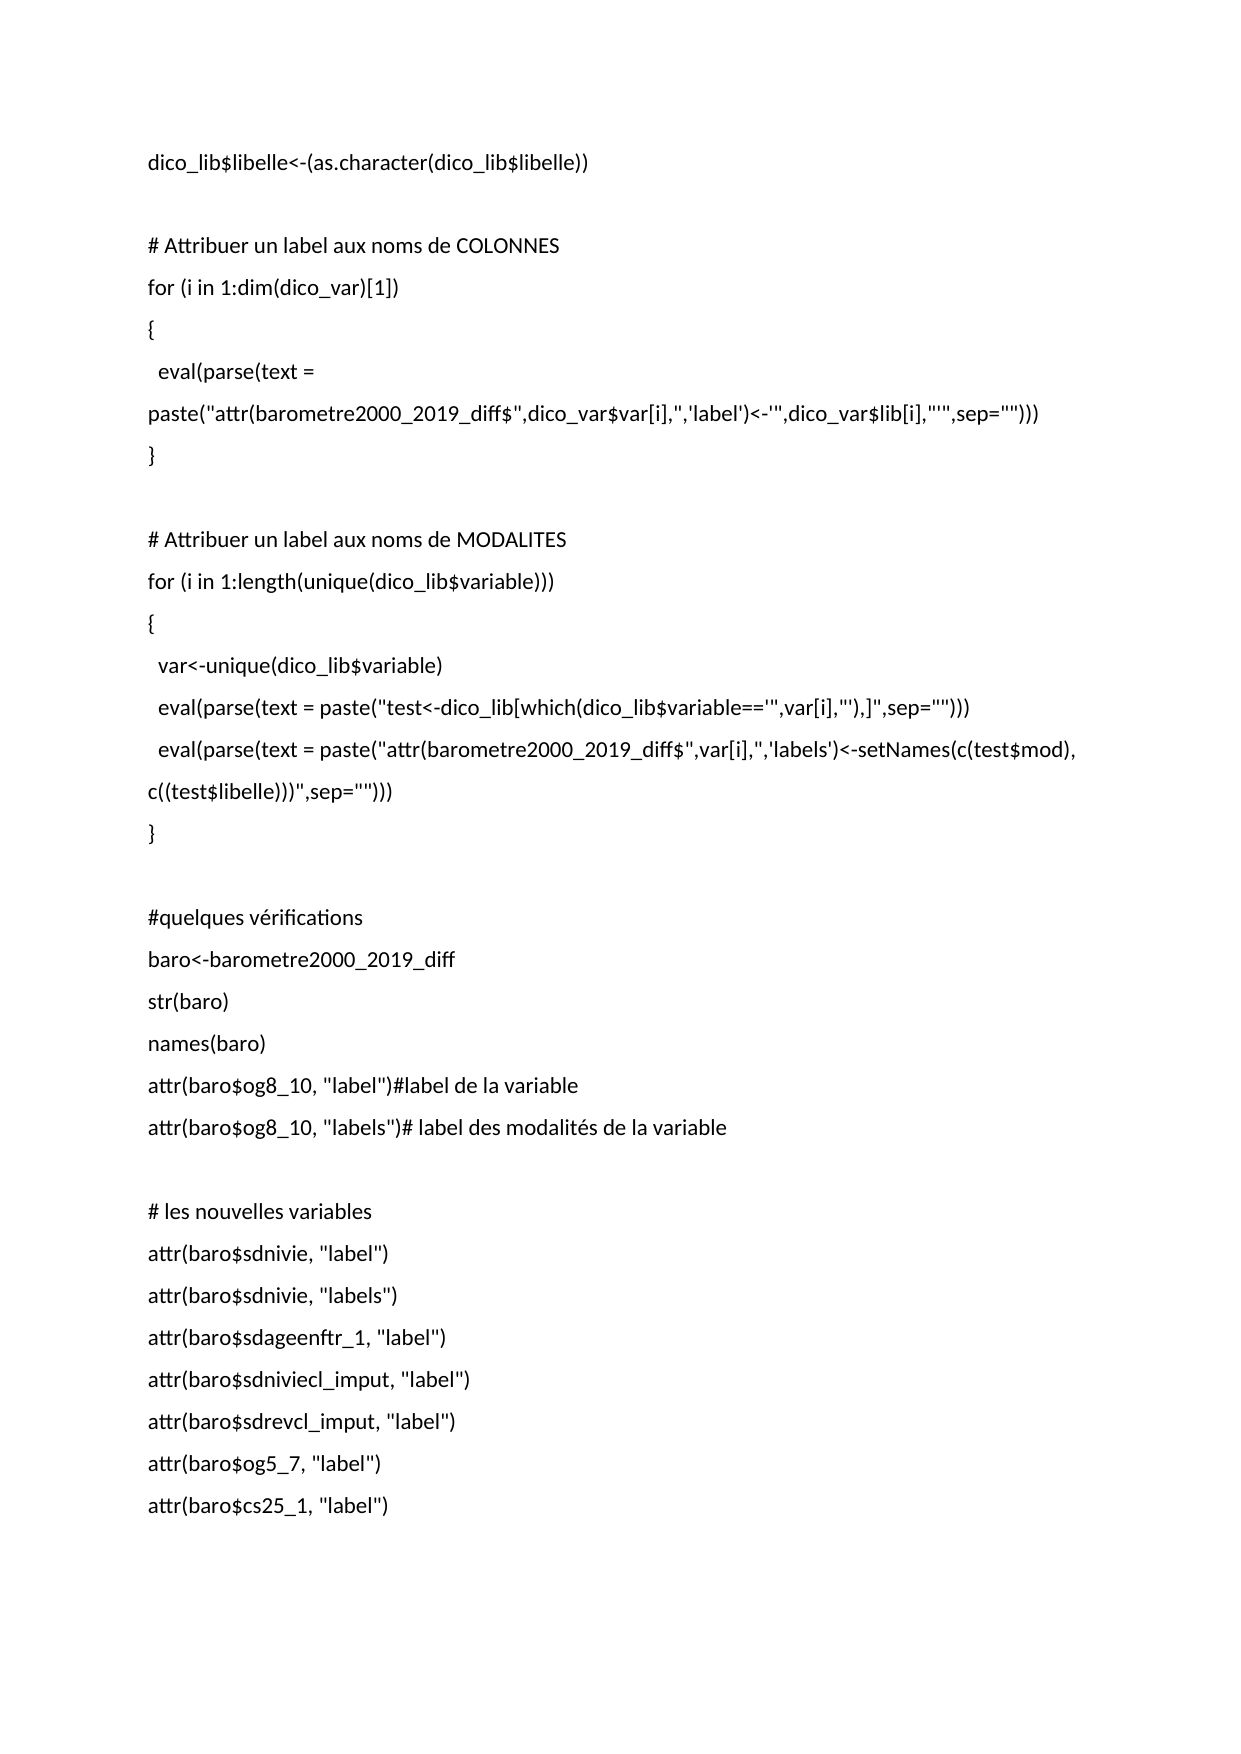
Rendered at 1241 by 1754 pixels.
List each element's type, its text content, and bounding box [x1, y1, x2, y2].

text attr(baro$og8_10, "label")#label de la variable [148, 1071, 1093, 1099]
text eval(parse(text = paste("attr(barometre2000_2019_diff$",dico_var$var[i],",'label')<-'",dico_var$lib[i],"'",sep=""))) [148, 357, 1093, 427]
text var<-unique(dico_lib$variable) [148, 651, 1093, 679]
text attr(baro$sdageenftr_1, "label") [148, 1323, 1093, 1351]
text # Attribuer un label aux noms de COLONNES [148, 232, 1093, 259]
text for (i in 1:length(unique(dico_lib$variable))) [148, 567, 1093, 595]
text attr(baro$og5_7, "label") [148, 1449, 1093, 1477]
text str(baro) [148, 987, 1093, 1015]
text attr(baro$sdniviecl_imput, "label") [148, 1365, 1093, 1393]
text attr(baro$sdnivie, "label") [148, 1239, 1093, 1267]
text dico_lib$libelle<-(as.character(dico_lib$libelle)) [148, 148, 1093, 176]
text # Attribuer un label aux noms de MODALITES [148, 525, 1093, 553]
text #quelques vérifications [148, 903, 1093, 931]
text for (i in 1:dim(dico_var)[1]) [148, 273, 1093, 302]
text { [148, 316, 1093, 343]
text eval(parse(text = paste("test<-dico_lib[which(dico_lib$variable=='",var[i],"'),]",sep=""))) [148, 693, 1093, 721]
text { [148, 609, 1093, 637]
text attr(baro$sdrevcl_imput, "label") [148, 1407, 1093, 1435]
text } [148, 819, 1093, 847]
text } [148, 441, 1093, 469]
text # les nouvelles variables [148, 1197, 1093, 1225]
text attr(baro$sdnivie, "labels") [148, 1281, 1093, 1309]
text attr(baro$og8_10, "labels")# label des modalités de la variable [148, 1113, 1093, 1141]
text names(baro) [148, 1029, 1093, 1057]
text attr(baro$cs25_1, "label") [148, 1491, 1093, 1519]
text eval(parse(text = paste("attr(barometre2000_2019_diff$",var[i],",'labels')<-setNames(c(test$mod), c((test$libelle)))",sep=""))) [148, 735, 1093, 805]
text baro<-barometre2000_2019_diff [148, 945, 1093, 973]
